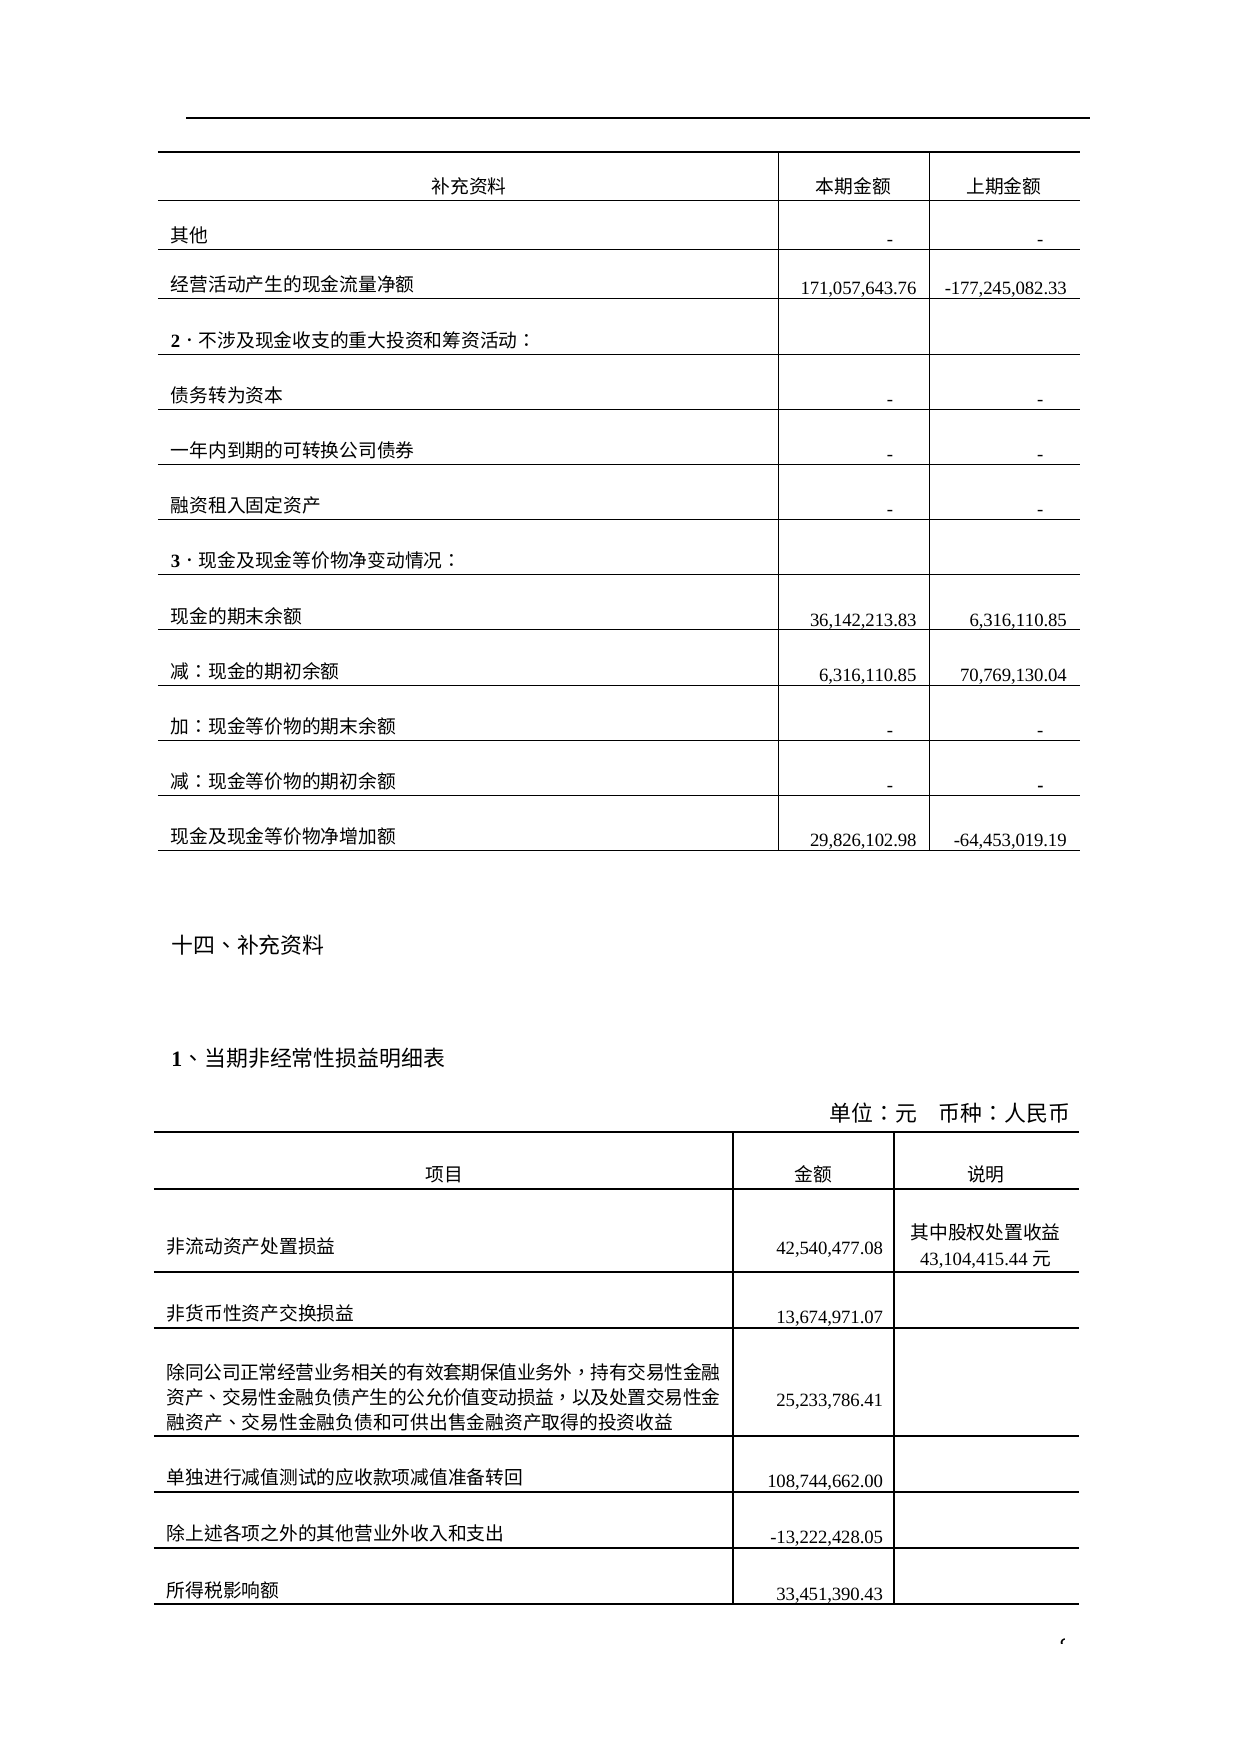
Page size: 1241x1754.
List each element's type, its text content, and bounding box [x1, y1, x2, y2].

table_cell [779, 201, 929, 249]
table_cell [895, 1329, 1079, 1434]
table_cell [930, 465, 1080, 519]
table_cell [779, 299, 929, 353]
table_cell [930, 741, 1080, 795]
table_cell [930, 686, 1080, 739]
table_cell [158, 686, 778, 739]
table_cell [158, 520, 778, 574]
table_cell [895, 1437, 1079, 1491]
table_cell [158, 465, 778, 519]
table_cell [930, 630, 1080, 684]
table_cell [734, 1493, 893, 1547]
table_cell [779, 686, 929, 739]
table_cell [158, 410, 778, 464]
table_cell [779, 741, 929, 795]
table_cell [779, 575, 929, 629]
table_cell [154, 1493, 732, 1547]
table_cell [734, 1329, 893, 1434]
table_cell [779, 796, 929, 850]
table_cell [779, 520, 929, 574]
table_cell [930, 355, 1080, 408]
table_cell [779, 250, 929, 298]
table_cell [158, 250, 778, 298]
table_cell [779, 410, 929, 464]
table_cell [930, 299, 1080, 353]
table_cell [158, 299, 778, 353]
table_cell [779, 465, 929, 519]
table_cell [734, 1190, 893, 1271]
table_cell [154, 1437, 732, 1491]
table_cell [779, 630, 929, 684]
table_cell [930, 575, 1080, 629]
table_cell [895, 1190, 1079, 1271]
text 十四、补充资料 [171, 931, 1070, 960]
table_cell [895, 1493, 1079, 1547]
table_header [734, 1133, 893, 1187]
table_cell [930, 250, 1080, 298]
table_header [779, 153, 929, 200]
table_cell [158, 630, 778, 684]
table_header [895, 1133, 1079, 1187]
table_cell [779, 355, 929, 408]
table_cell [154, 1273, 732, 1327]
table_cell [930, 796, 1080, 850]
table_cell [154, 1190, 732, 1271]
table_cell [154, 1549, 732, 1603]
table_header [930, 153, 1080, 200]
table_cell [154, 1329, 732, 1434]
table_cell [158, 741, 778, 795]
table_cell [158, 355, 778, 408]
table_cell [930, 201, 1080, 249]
text 单位：元 币种：人民币 [142, 1098, 1070, 1128]
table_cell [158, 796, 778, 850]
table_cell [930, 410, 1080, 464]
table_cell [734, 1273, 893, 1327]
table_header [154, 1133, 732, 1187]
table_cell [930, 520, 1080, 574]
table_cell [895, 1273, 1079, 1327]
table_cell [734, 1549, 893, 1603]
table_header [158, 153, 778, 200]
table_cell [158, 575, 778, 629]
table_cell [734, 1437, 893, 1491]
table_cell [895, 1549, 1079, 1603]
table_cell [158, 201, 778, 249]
text 1、当期非经常性损益明细表 [171, 1043, 1070, 1073]
